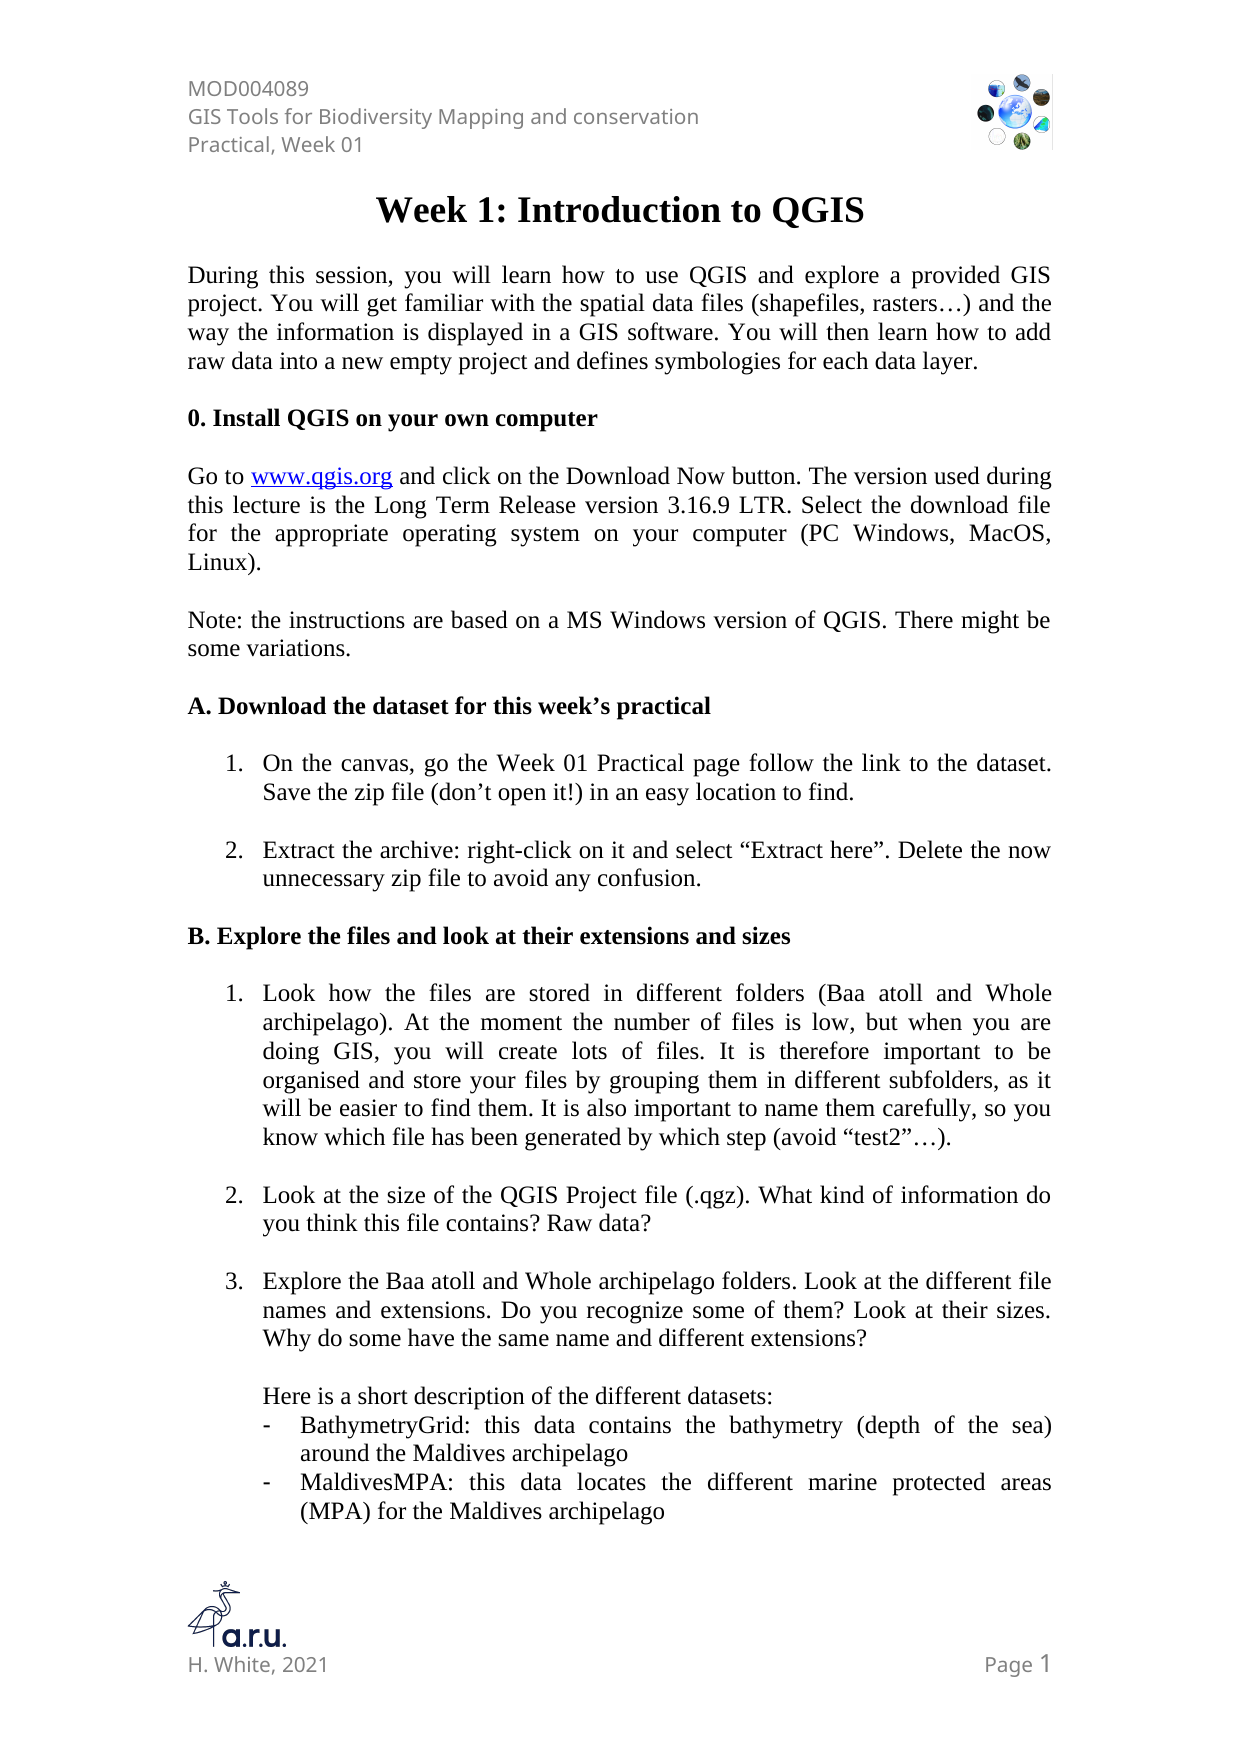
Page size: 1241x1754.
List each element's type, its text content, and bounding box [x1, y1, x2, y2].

text Go to www.qgis.org and click on the Download Now button. The version used during this lecture is the Long Term Release version 3.16.9 LTR. Select the download file for the appropriate operating system on your computer (PC Windows, MacOS, Linux). [187, 461, 1053, 576]
picture [187, 1581, 286, 1647]
text During this session, you will learn how to use QGIS and explore a provided GIS project. You will get familiar with the spatial data files (shapefiles, rasters…) and the way the information is displayed in a GIS software. You will then learn how to add raw data into a new empty project and defines symbologies for each data layer. [187, 260, 1053, 375]
text Week 1: Introduction to QGIS [187, 188, 1053, 231]
text B. Explore the files and look at their extensions and sizes [187, 921, 1053, 950]
text A. Download the dataset for this week’s practical [187, 691, 1053, 720]
list Explore the Baa atoll and Whole archipelago folders. Look at the different file names and extensions. Do you recognize some of them? Look at their sizes. Why do some have the same name and different extensions? [225, 1266, 1053, 1352]
list On the canvas, go the Week 01 Practical page follow the link to the dataset. Save the zip file (don’t open it!) in an easy location to find. [225, 748, 1053, 806]
picture [971, 74, 1053, 150]
list Look how the files are stored in different folders (Baa atoll and Whole archipelago). At the moment the number of files is low, but when you are doing GIS, you will create lots of files. It is therefore important to be organised and store your files by grouping them in different subfolders, as it will be easier to find them. It is also important to name them carefully, so you know which file has been generated by which step (avoid “test2”…). [225, 978, 1053, 1151]
text 0. Install QGIS on your own computer [187, 403, 1053, 432]
list Extract the archive: right-click on it and select “Extract here”. Delete the now unnecessary zip file to avoid any confusion. [225, 835, 1053, 892]
text Here is a short description of the different datasets: [262, 1381, 1053, 1410]
list MaldivesMPA: this data locates the different marine protected areas (MPA) for the Maldives archipelago [262, 1467, 1053, 1525]
text Note: the instructions are based on a MS Windows version of QGIS. There might be some variations. [187, 605, 1053, 662]
list Look at the size of the QGIS Project file (.qgz). What kind of information do you think this file contains? Raw data? [225, 1180, 1053, 1237]
list BathymetryGrid: this data contains the bathymetry (depth of the sea) around the Maldives archipelago [262, 1410, 1053, 1467]
